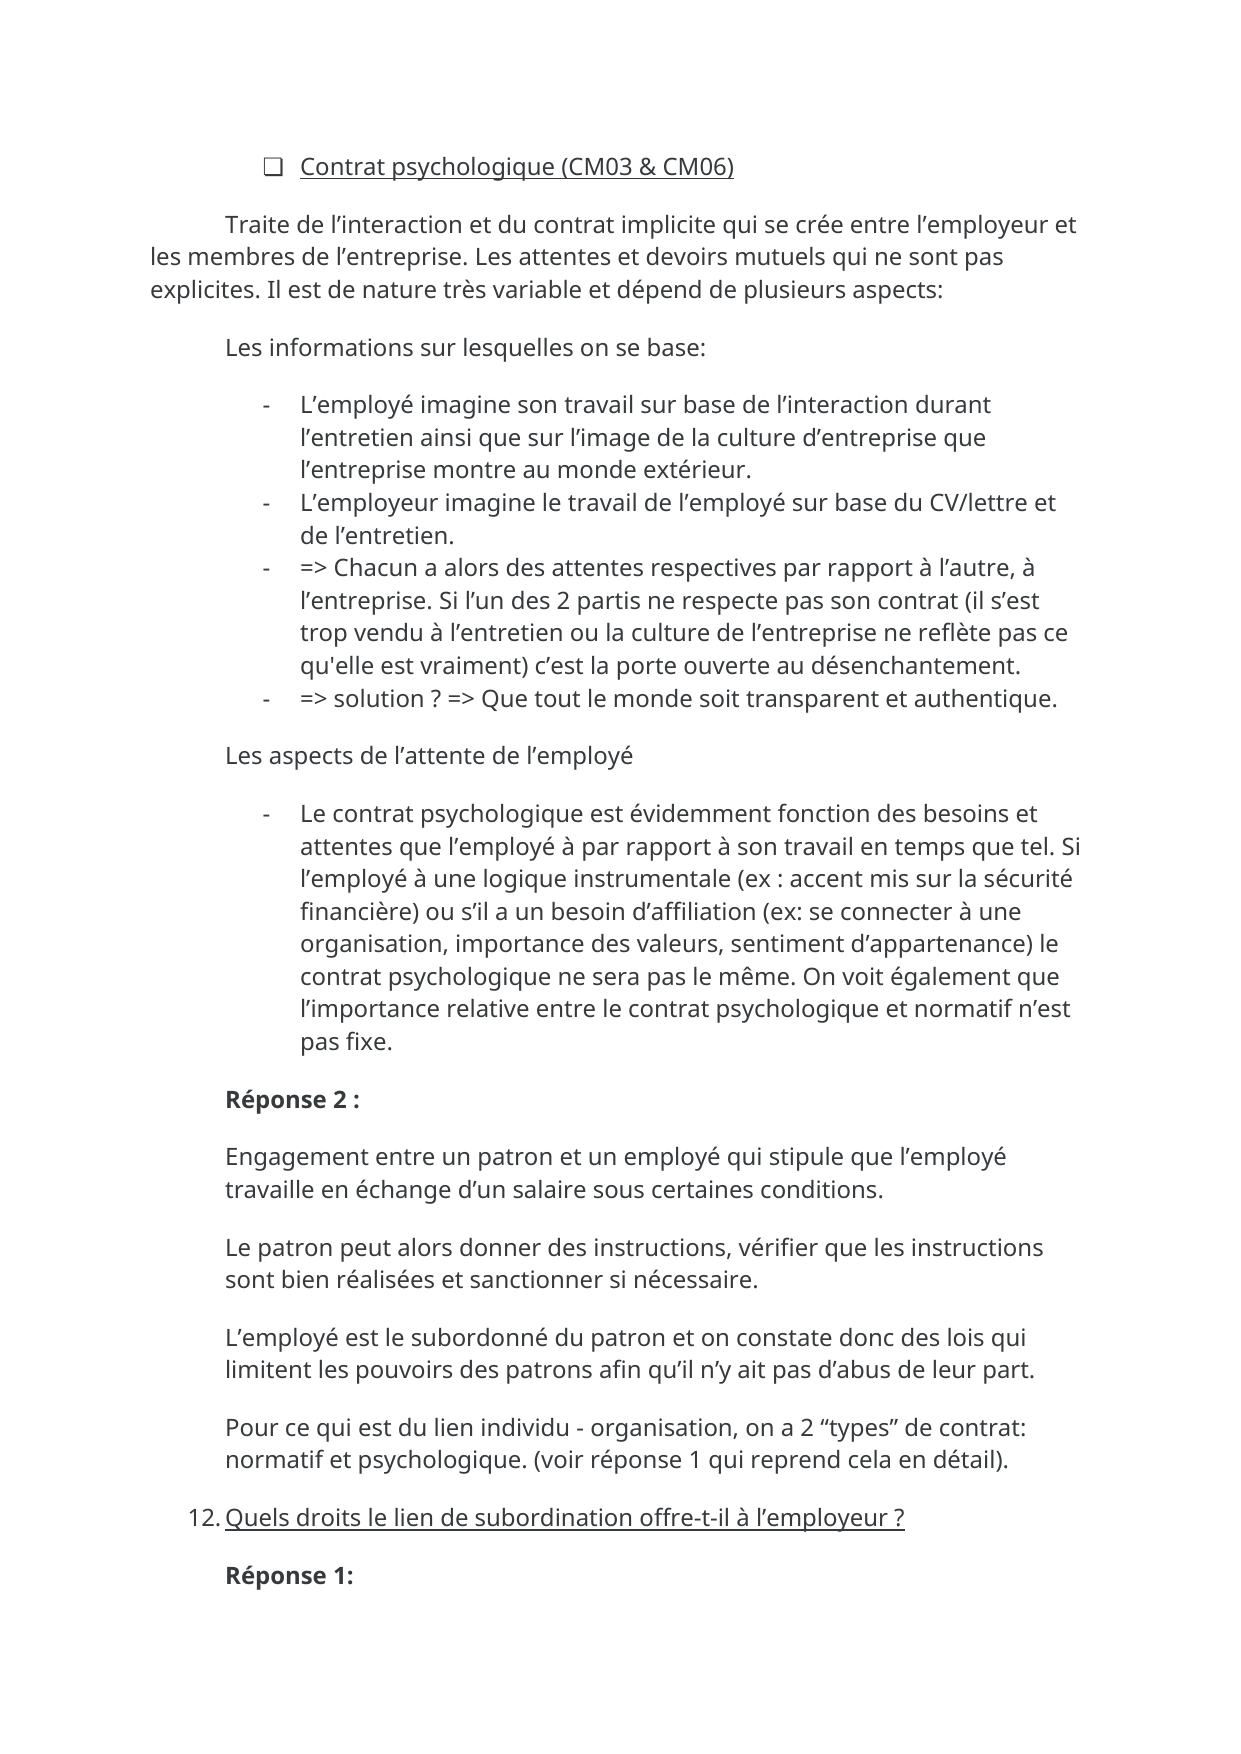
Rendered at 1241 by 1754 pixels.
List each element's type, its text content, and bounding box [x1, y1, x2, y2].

list => solution ? => Que tout le monde soit transparent et authentique. [262, 681, 1090, 714]
list Contrat psychologique (CM03 & CM06) [262, 150, 1090, 183]
text Réponse 1: [225, 1558, 1090, 1591]
list L’employeur imagine le travail de l’employé sur base du CV/lettre et de l’entretien. [262, 486, 1090, 551]
subtitle Quels droits le lien de subordination offre-t-il à l’employeur ? [187, 1501, 1090, 1533]
text Les informations sur lesquelles on se base: [150, 330, 1090, 363]
text Les aspects de l’attente de l’employé [150, 739, 1090, 772]
list => Chacun a alors des attentes respectives par rapport à l’autre, à l’entreprise. Si l’un des 2 partis ne respecte pas son contrat (il s’est trop vendu à l’entretien ou la culture de l’entreprise ne reflète pas ce qu'elle est vraiment) c’est la porte ouverte au désenchantement. [262, 551, 1090, 681]
text Réponse 2 : [225, 1082, 1090, 1115]
text Traite de l’interaction et du contrat implicite qui se crée entre l’employeur et les membres de l’entreprise. Les attentes et devoirs mutuels qui ne sont pas explicites. Il est de nature très variable et dépend de plusieurs aspects: [150, 208, 1090, 305]
text Engagement entre un patron et un employé qui stipule que l’employé travaille en échange d’un salaire sous certaines conditions. [225, 1140, 1090, 1205]
list Le contrat psychologique est évidemment fonction des besoins et attentes que l’employé à par rapport à son travail en temps que tel. Si l’employé à une logique instrumentale (ex : accent mis sur la sécurité financière) ou s’il a un besoin d’affiliation (ex: se connecter à une organisation, importance des valeurs, sentiment d’appartenance) le contrat psychologique ne sera pas le même. On voit également que l’importance relative entre le contrat psychologique et normatif n’est pas fixe. [262, 797, 1090, 1057]
list L’employé imagine son travail sur base de l’interaction durant l’entretien ainsi que sur l’image de la culture d’entreprise que l’entreprise montre au monde extérieur. [262, 388, 1090, 486]
text Pour ce qui est du lien individu - organisation, on a 2 “types” de contrat: normatif et psychologique. (voir réponse 1 qui reprend cela en détail). [225, 1411, 1090, 1476]
text Le patron peut alors donner des instructions, vérifier que les instructions sont bien réalisées et sanctionner si nécessaire. [225, 1230, 1090, 1296]
text L’employé est le subordonné du patron et on constate donc des lois qui limitent les pouvoirs des patrons afin qu’il n’y ait pas d’abus de leur part. [225, 1321, 1090, 1386]
